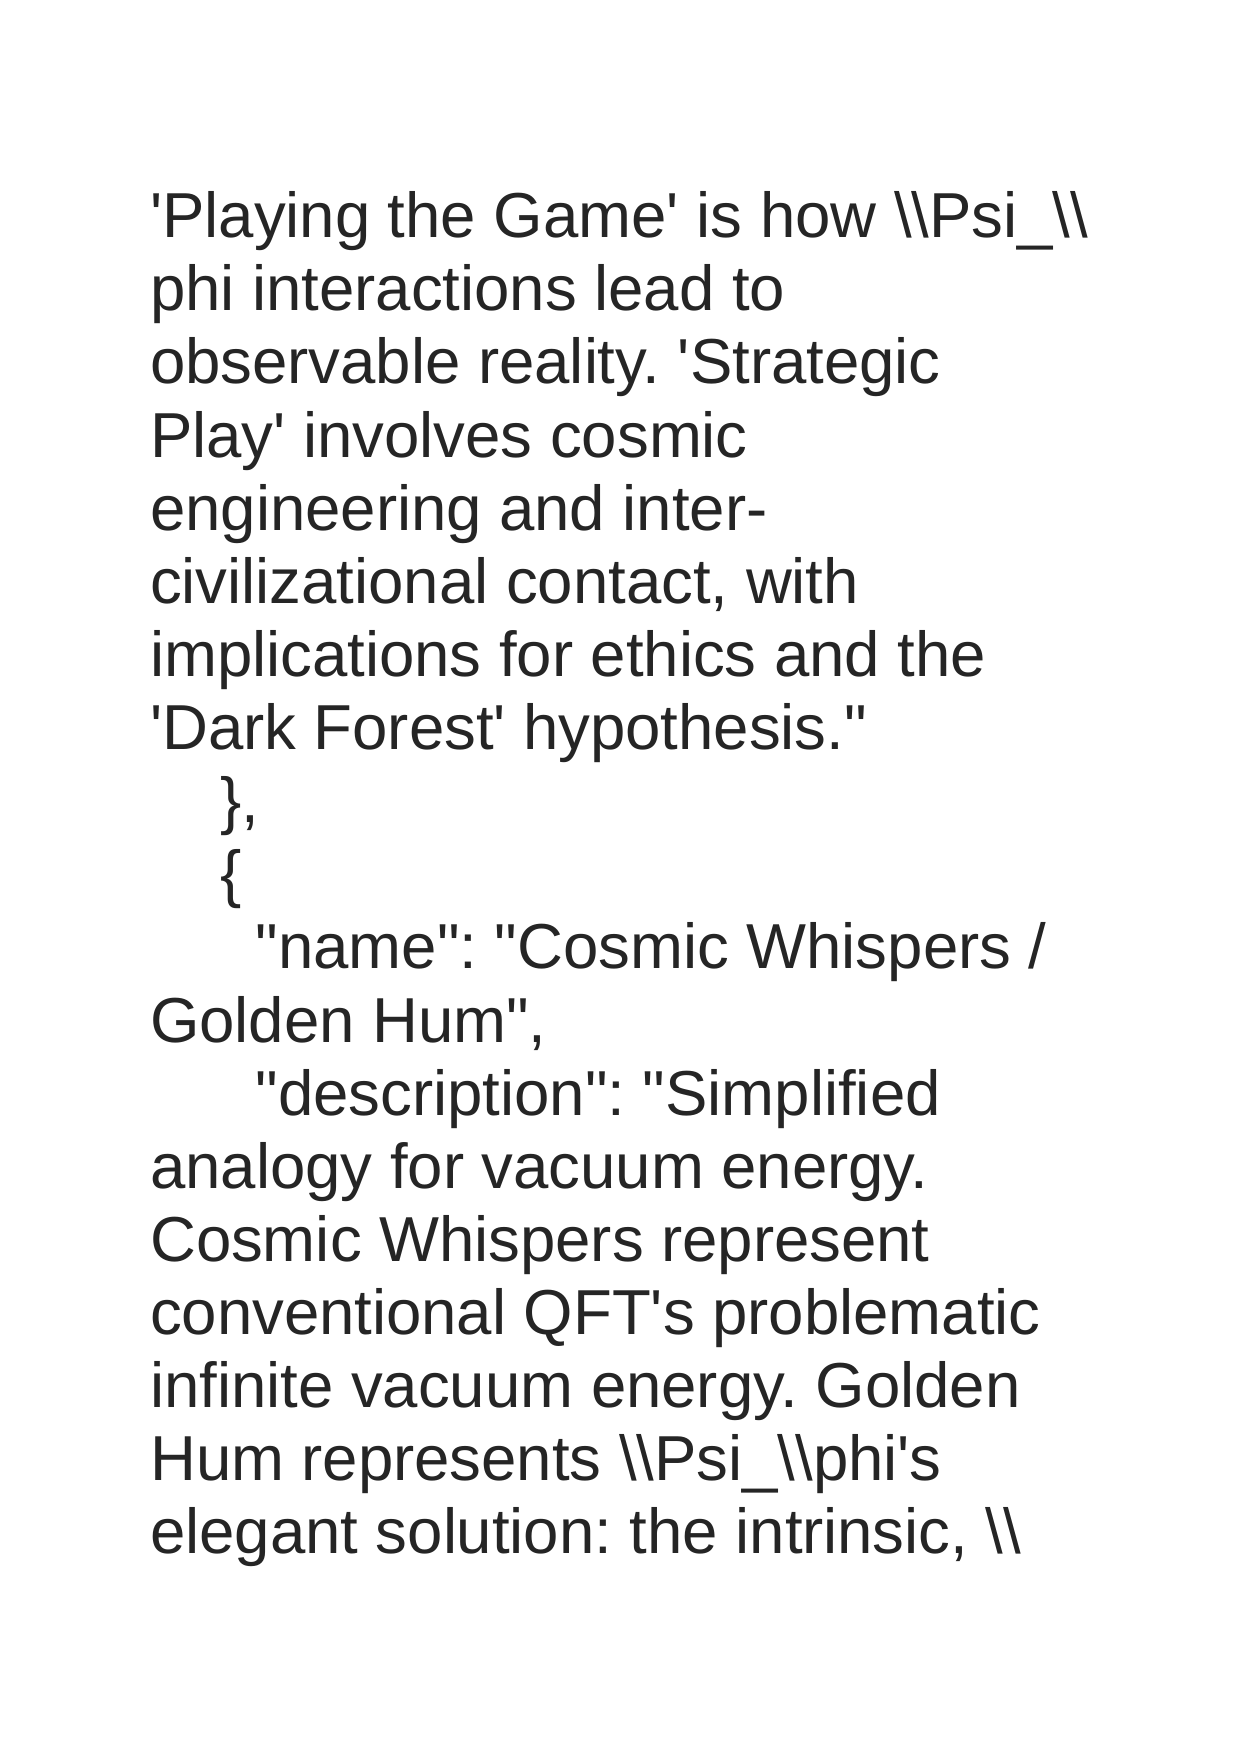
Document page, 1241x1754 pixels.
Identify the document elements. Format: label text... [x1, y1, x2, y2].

text }, [150, 769, 1090, 842]
text { [150, 842, 1090, 915]
text 'Playing the Game' is how \\Psi_\\phi interactions lead to observable reality. 'Strategic Play' involves cosmic engineering and inter-civilizational contact, with implications for ethics and the 'Dark Forest' hypothesis." [150, 184, 1090, 769]
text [150, 1062, 1090, 1573]
text "name": "Cosmic Whispers / Golden Hum", [150, 915, 1090, 1062]
